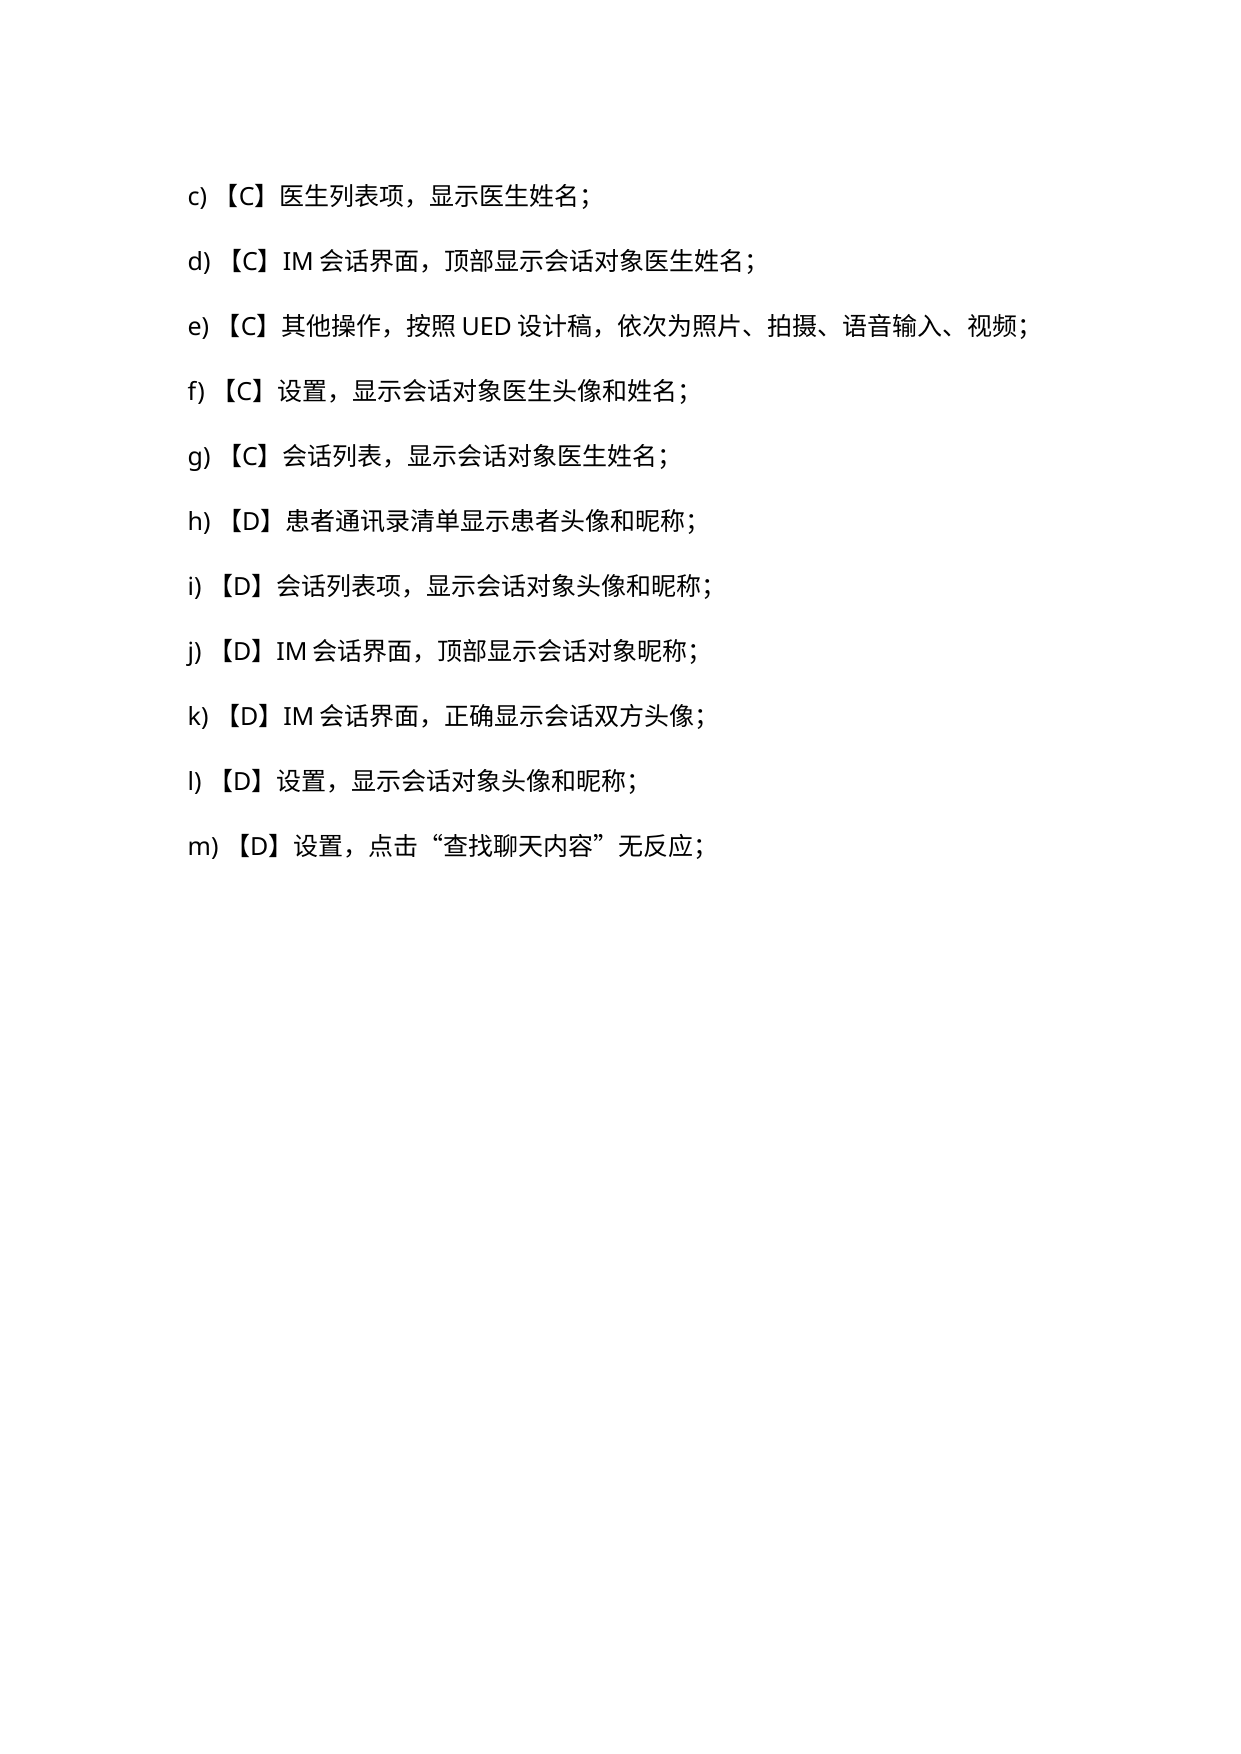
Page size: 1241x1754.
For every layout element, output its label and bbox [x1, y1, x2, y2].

text [187, 162, 1053, 877]
